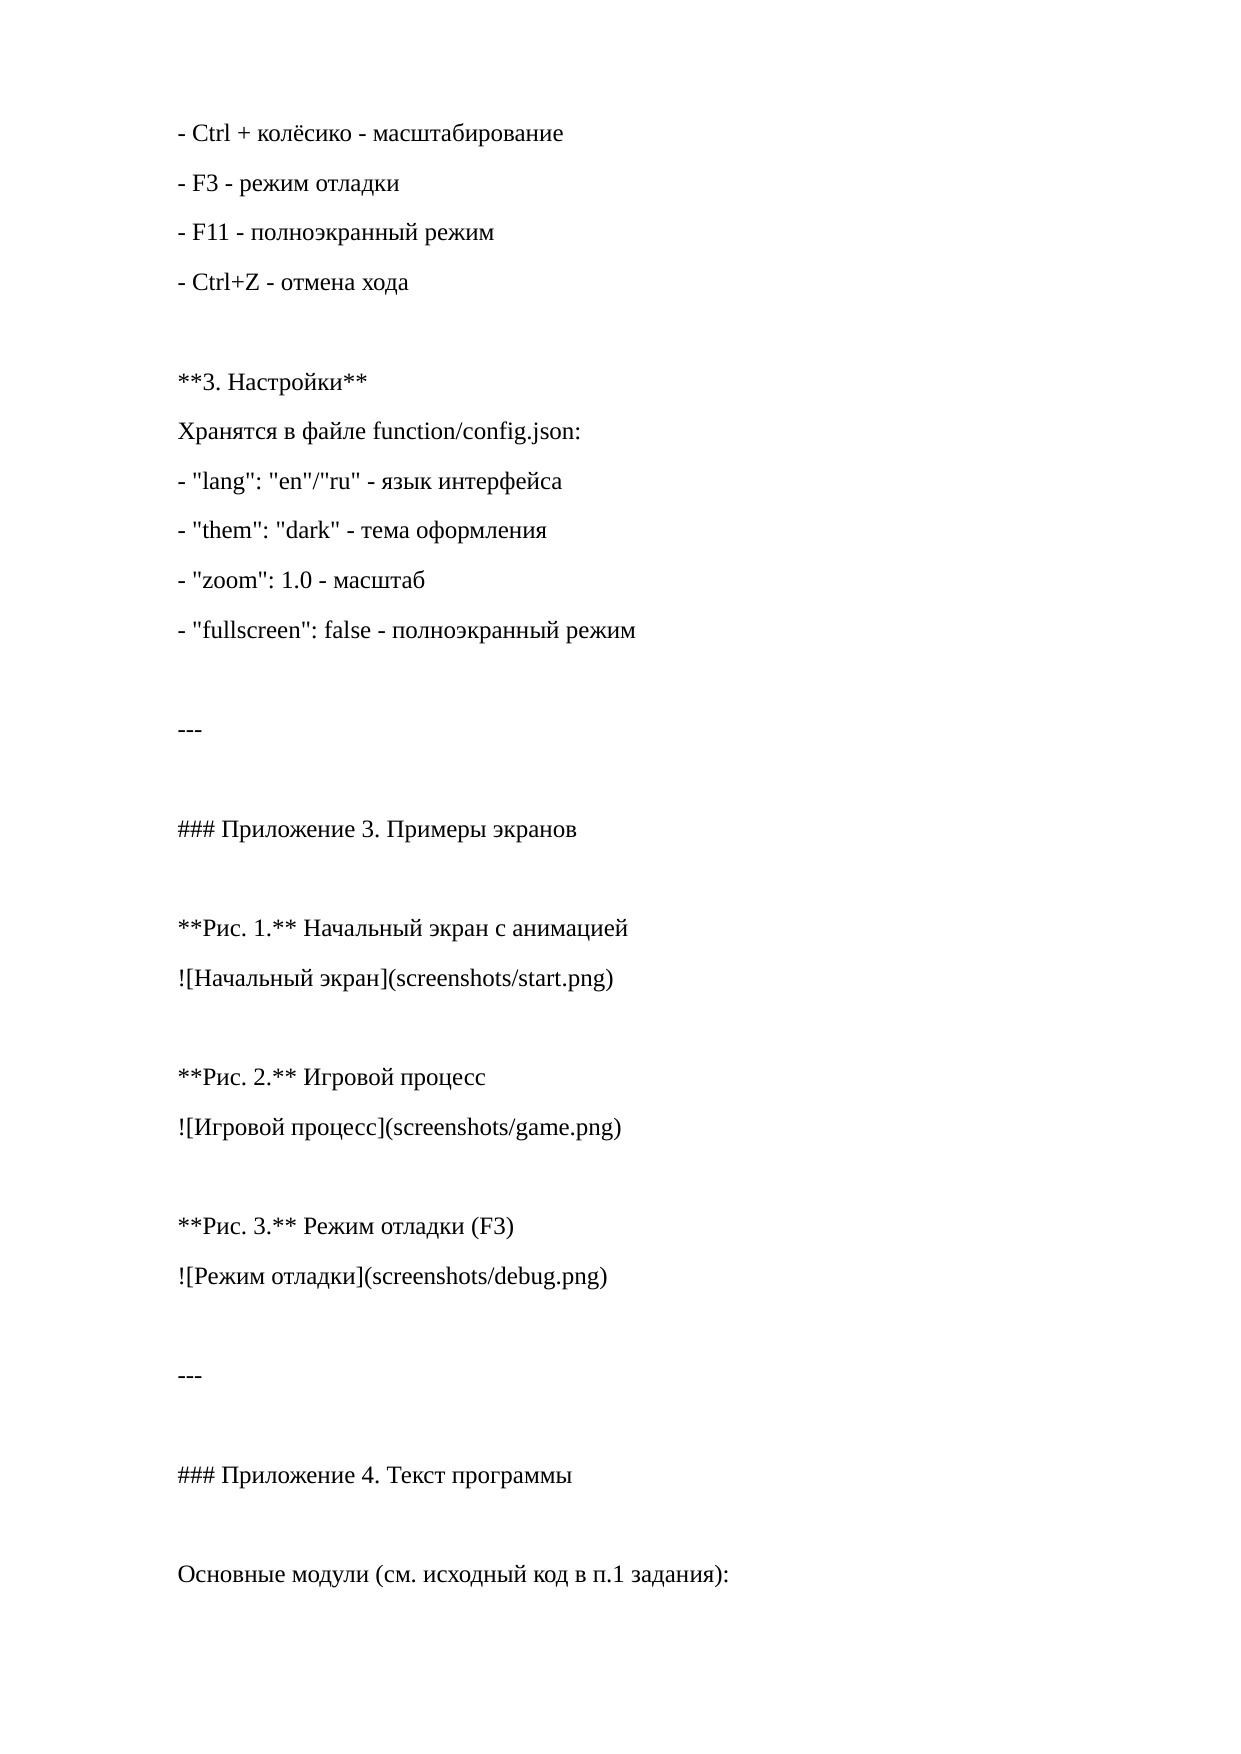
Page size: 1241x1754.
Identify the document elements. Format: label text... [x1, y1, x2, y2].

text ![Режим отладки](screenshots/debug.png) [177, 1261, 1152, 1290]
text --- [177, 1360, 1152, 1389]
text - "them": "dark" - тема оформления [177, 516, 1152, 544]
text ![Начальный экран](screenshots/start.png) [177, 963, 1152, 992]
text - "lang": "en"/"ru" - язык интерфейса [177, 466, 1152, 495]
text - F11 - полноэкранный режим [177, 217, 1152, 246]
text - "fullscreen": false - полноэкранный режим [177, 615, 1152, 644]
text **3. Настройки** [177, 367, 1152, 395]
text - Ctrl+Z - отмена хода [177, 267, 1152, 296]
text **Рис. 1.** Начальный экран с анимацией [177, 913, 1152, 942]
text Основные модули (см. исходный код в п.1 задания): [177, 1559, 1152, 1588]
text ### Приложение 4. Текст программы [177, 1460, 1152, 1488]
text ![Игровой процесс](screenshots/game.png) [177, 1112, 1152, 1141]
text **Рис. 2.** Игровой процесс [177, 1062, 1152, 1091]
text - F3 - режим отладки [177, 168, 1152, 197]
text - "zoom": 1.0 - масштаб [177, 565, 1152, 594]
text **Рис. 3.** Режим отладки (F3) [177, 1211, 1152, 1240]
text - Ctrl + колёсико - масштабирование [177, 118, 1152, 147]
text --- [177, 714, 1152, 743]
text ### Приложение 3. Примеры экранов [177, 814, 1152, 842]
text Хранятся в файле function/config.json: [177, 416, 1152, 445]
